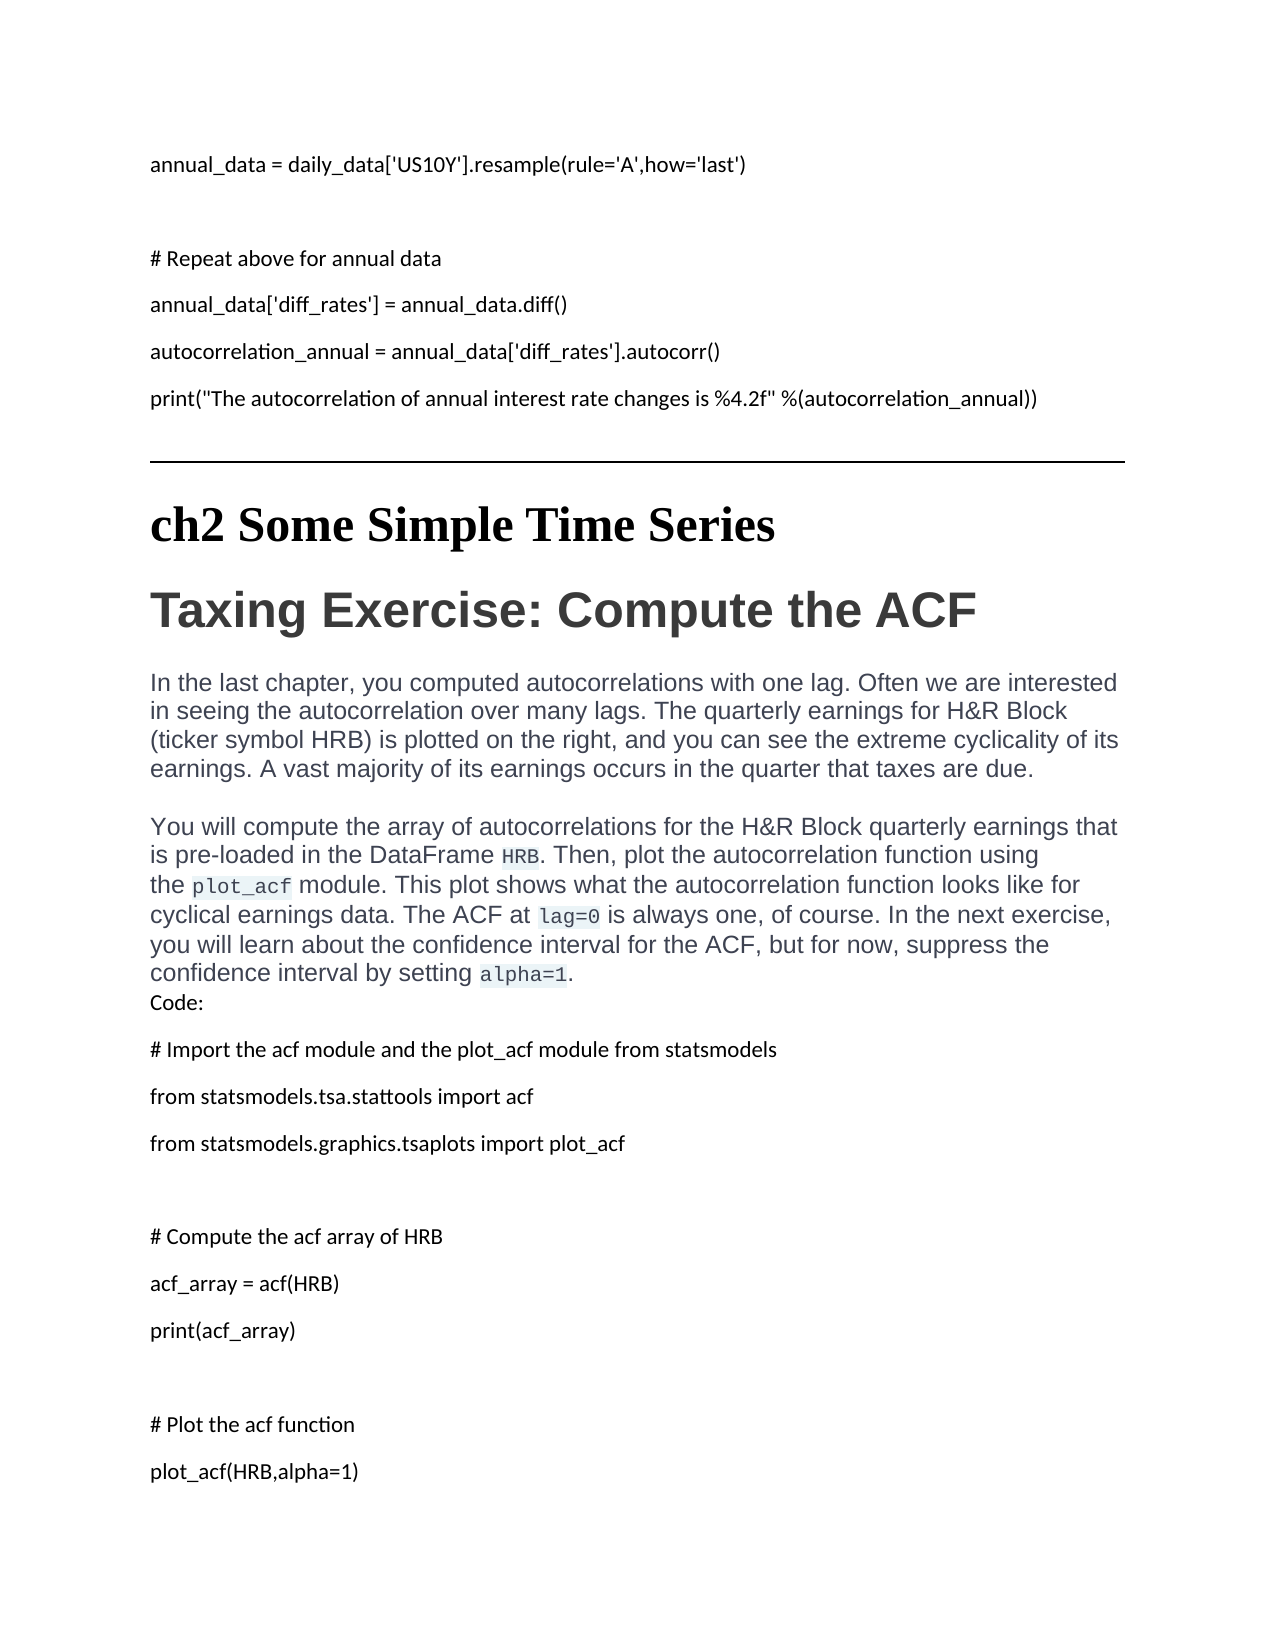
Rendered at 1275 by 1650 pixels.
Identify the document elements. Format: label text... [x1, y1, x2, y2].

text from statsmodels.tsa.stattools import acf [150, 1082, 1125, 1110]
text Code: [150, 988, 1125, 1016]
text print("The autocorrelation of annual interest rate changes is %4.2f" %(autocorrelation_annual)) [150, 384, 1125, 412]
text annual_data = daily_data['US10Y'].resample(rule='A',how='last') [150, 150, 1125, 178]
text annual_data['diff_rates'] = annual_data.diff() [150, 291, 1125, 319]
text acf_array = acf(HRB) [150, 1269, 1125, 1297]
text plot_acf(HRB,alpha=1) [150, 1457, 1125, 1485]
text # Compute the acf array of HRB [150, 1222, 1125, 1250]
text # Import the acf module and the plot_acf module from statsmodels [150, 1035, 1125, 1063]
subtitle ch2 Some Simple Time Series [150, 494, 1125, 552]
text autocorrelation_annual = annual_data['diff_rates'].autocorr() [150, 337, 1125, 366]
subtitle Taxing Exercise: Compute the ACF [150, 581, 1125, 638]
text # Repeat above for annual data [150, 244, 1125, 272]
text In the last chapter, you computed autocorrelations with one lag. Often we are interested in seeing the autocorrelation over many lags. The quarterly earnings for H&R Block (ticker symbol HRB) is plotted on the right, and you can see the extreme cyclicality of its earnings. A vast majority of its earnings occurs in the quarter that taxes are due. [150, 668, 1125, 783]
text from statsmodels.graphics.tsaplots import plot_acf [150, 1129, 1125, 1157]
text print(acf_array) [150, 1316, 1125, 1344]
text You will compute the array of autocorrelations for the H&R Block quarterly earnings that is pre-loaded in the DataFrame HRB. Then, plot the autocorrelation function using the plot_acf module. This plot shows what the autocorrelation function looks like for cyclical earnings data. The ACF at lag=0 is always one, of course. In the next exercise, you will learn about the confidence interval for the ACF, but for now, suppress the confidence interval by setting alpha=1. [150, 812, 1125, 988]
text # Plot the acf function [150, 1410, 1125, 1438]
